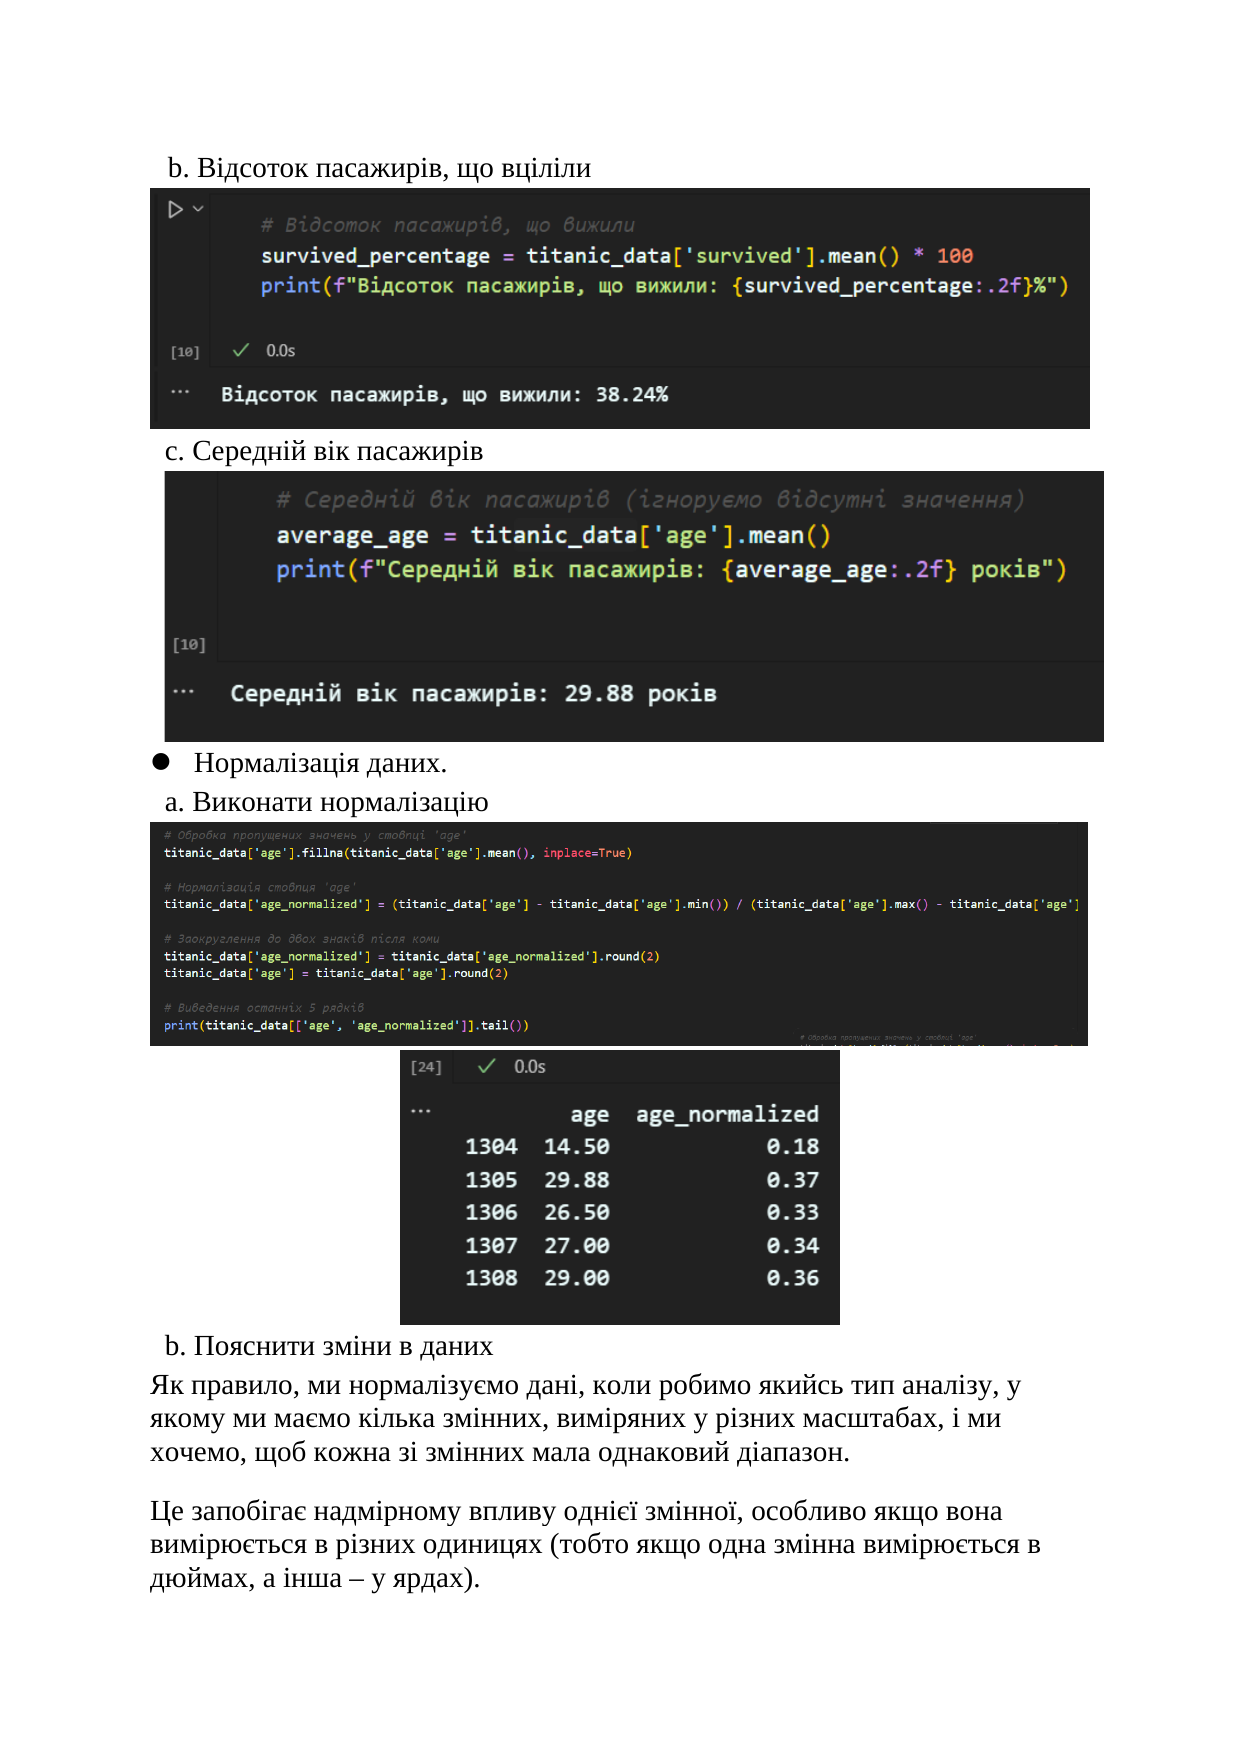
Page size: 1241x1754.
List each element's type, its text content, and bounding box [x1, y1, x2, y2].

picture [164, 471, 1104, 742]
list Відсоток пасажирів, що вціліли [168, 150, 1090, 183]
list Виконати нормалізацію [150, 784, 1090, 817]
picture [400, 1050, 840, 1325]
text c. Середній вік пасажирів [150, 433, 1090, 466]
text Це запобігає надмірному впливу однієї змінної, особливо якщо вона вимірюється в різних одиницях (тобто якщо одна змінна вимірюється в дюймах, а інша – у ярдах). [481, 1493, 1090, 1593]
text Як правило, ми нормалізуємо дані, коли робимо якийсь тип аналізу, у якому ми маємо кілька змінних, виміряних у різних масштабах, і ми хочемо, щоб кожна зі змінних мала однаковий діапазон. [851, 1367, 1090, 1468]
list Нормалізація даних. [150, 745, 1090, 779]
picture [150, 822, 1088, 1046]
picture [150, 188, 1090, 429]
list Пояснити зміни в даних [150, 1328, 1090, 1362]
